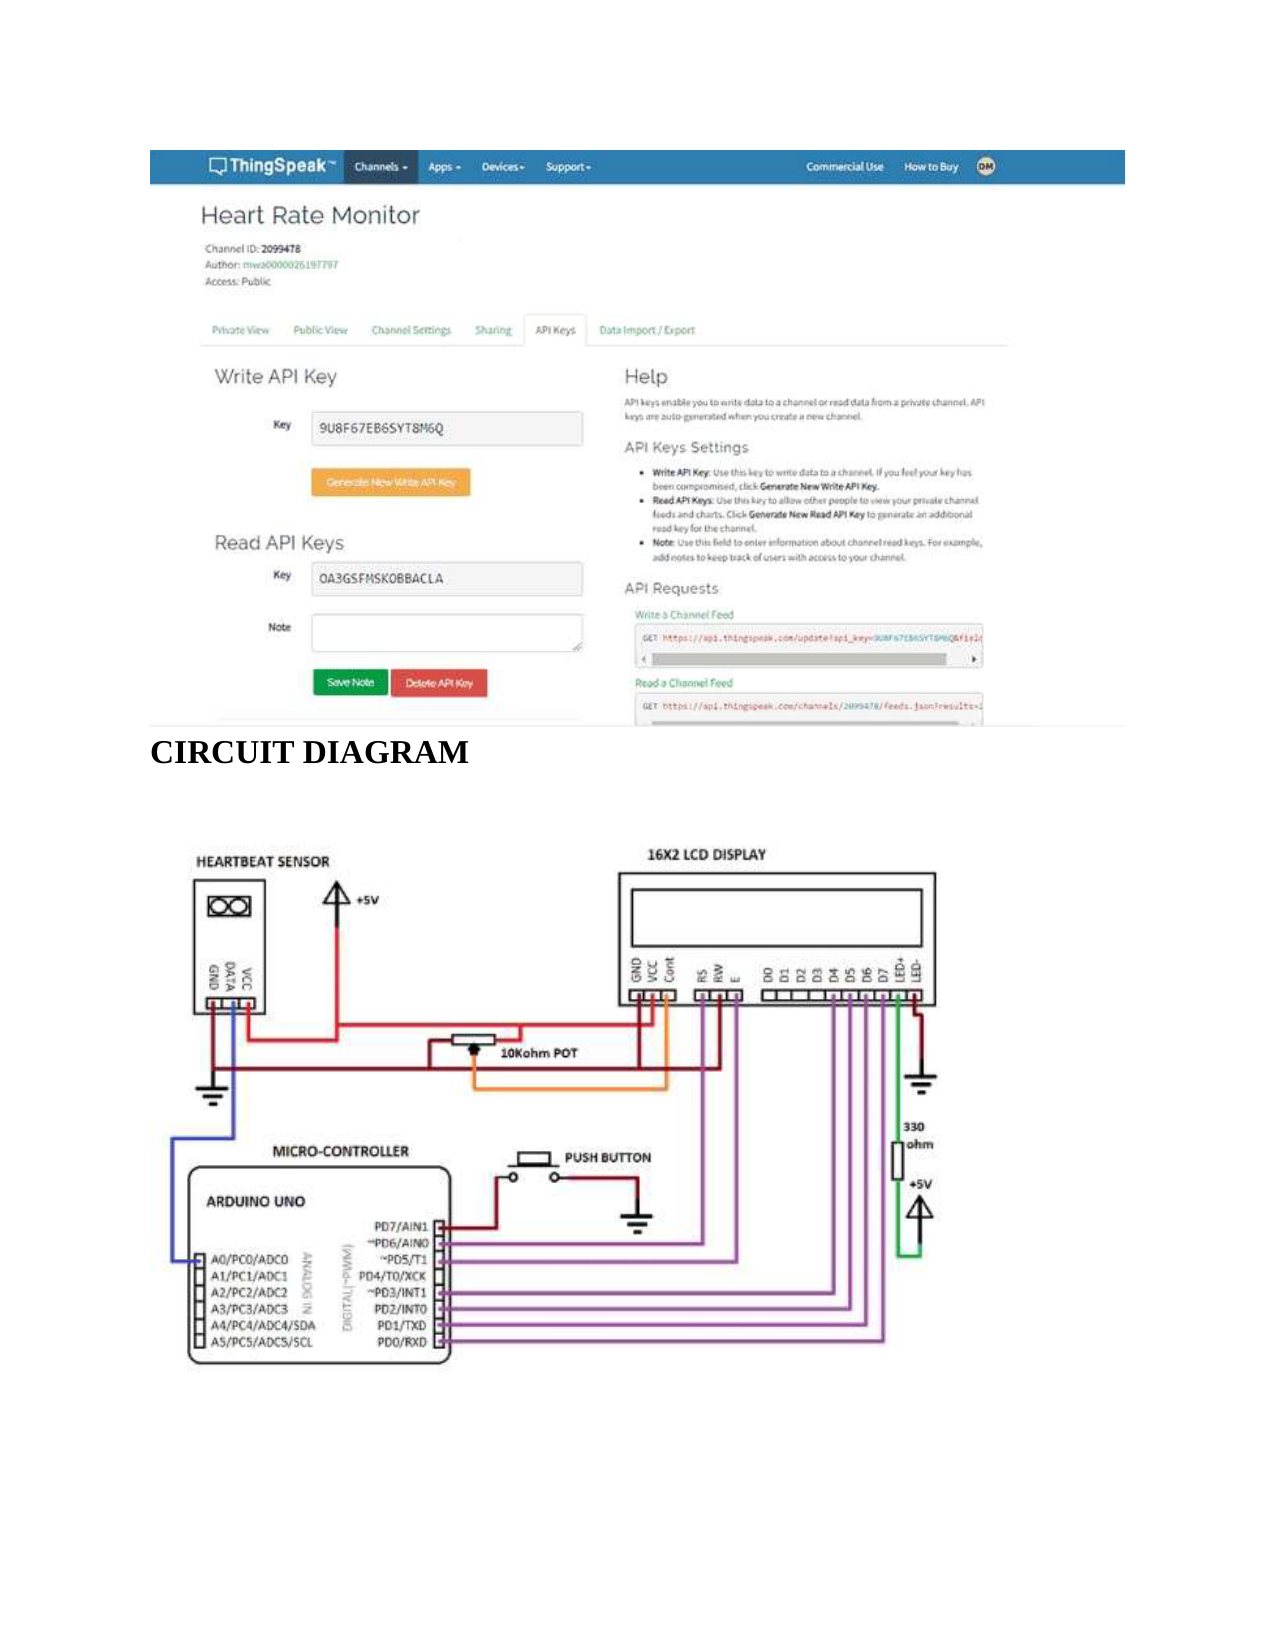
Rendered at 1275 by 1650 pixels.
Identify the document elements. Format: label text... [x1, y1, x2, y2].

text CIRCUIT DIAGRAM [150, 727, 1125, 771]
